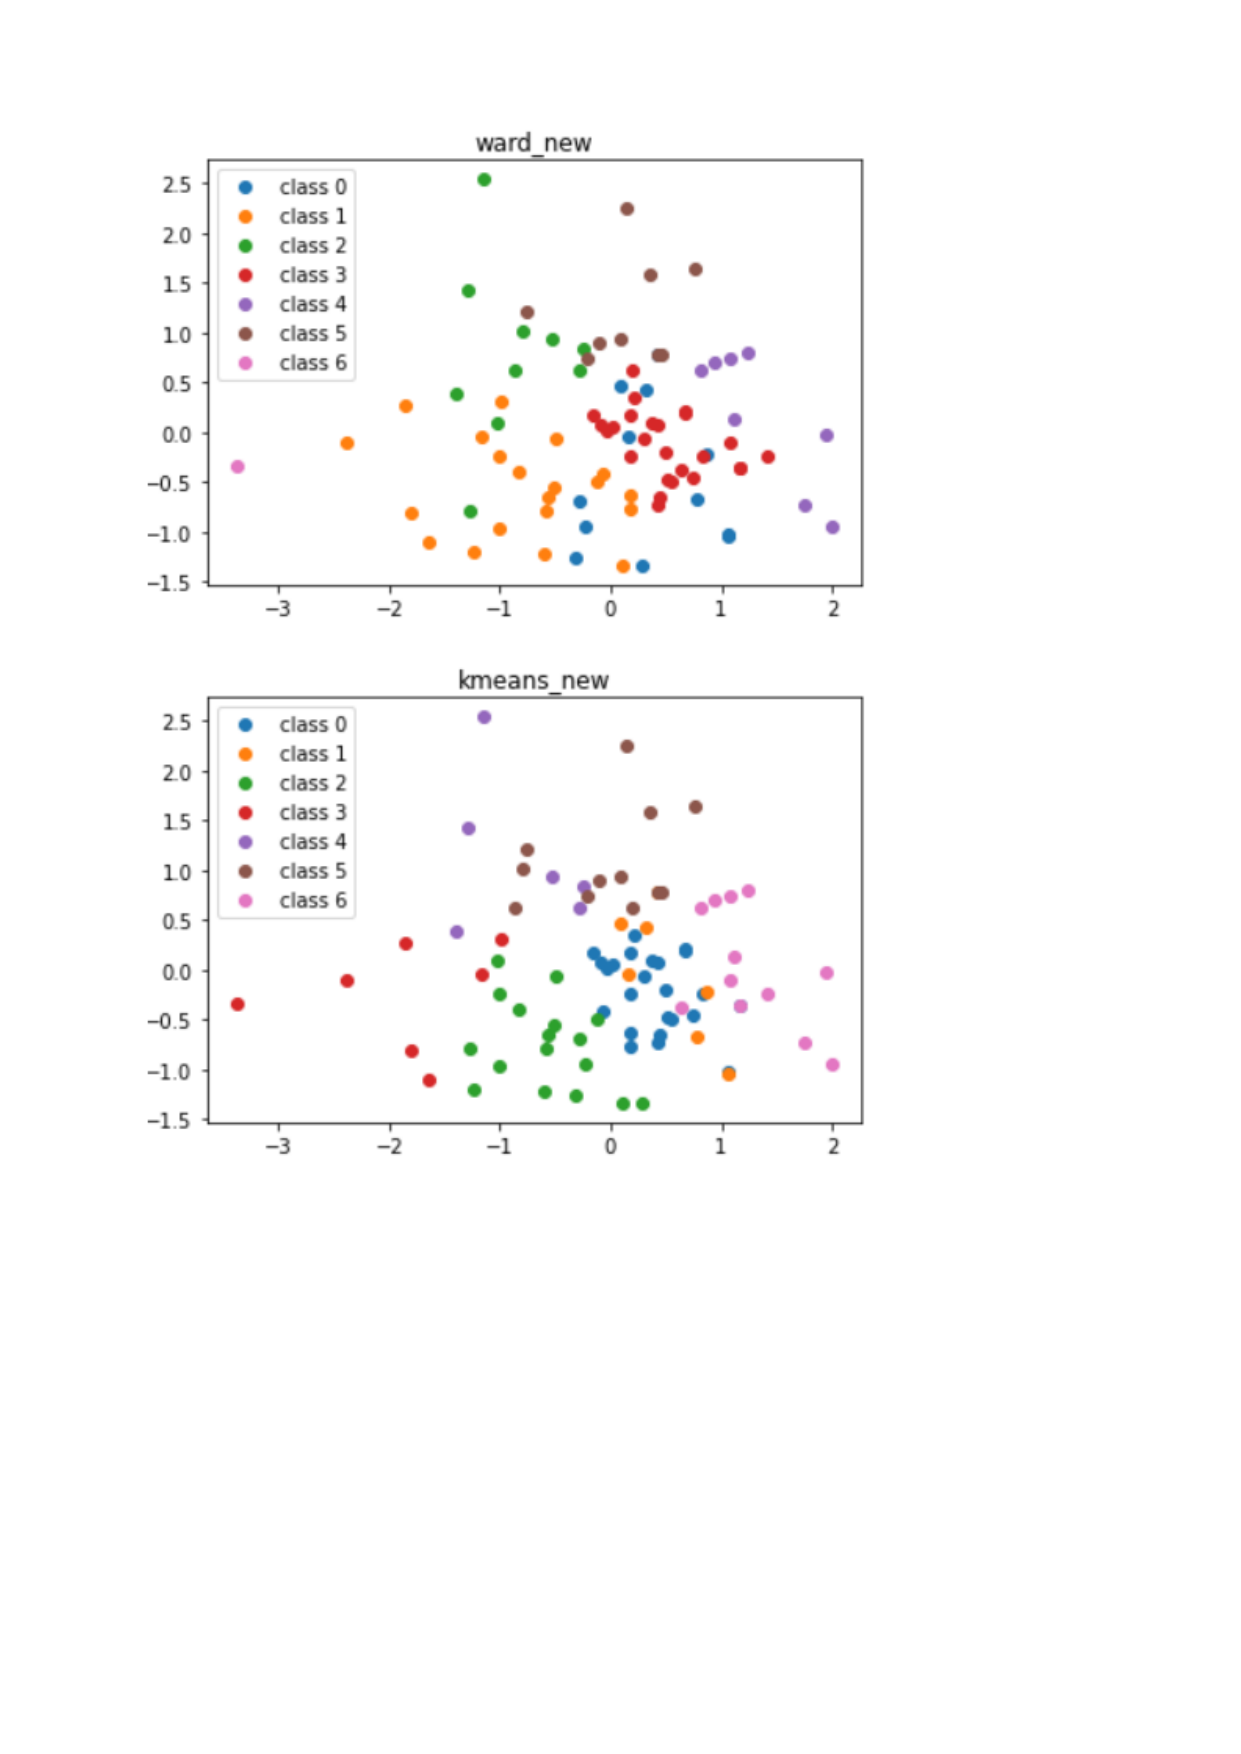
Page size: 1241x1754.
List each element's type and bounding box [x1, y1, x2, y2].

picture [147, 118, 872, 1165]
